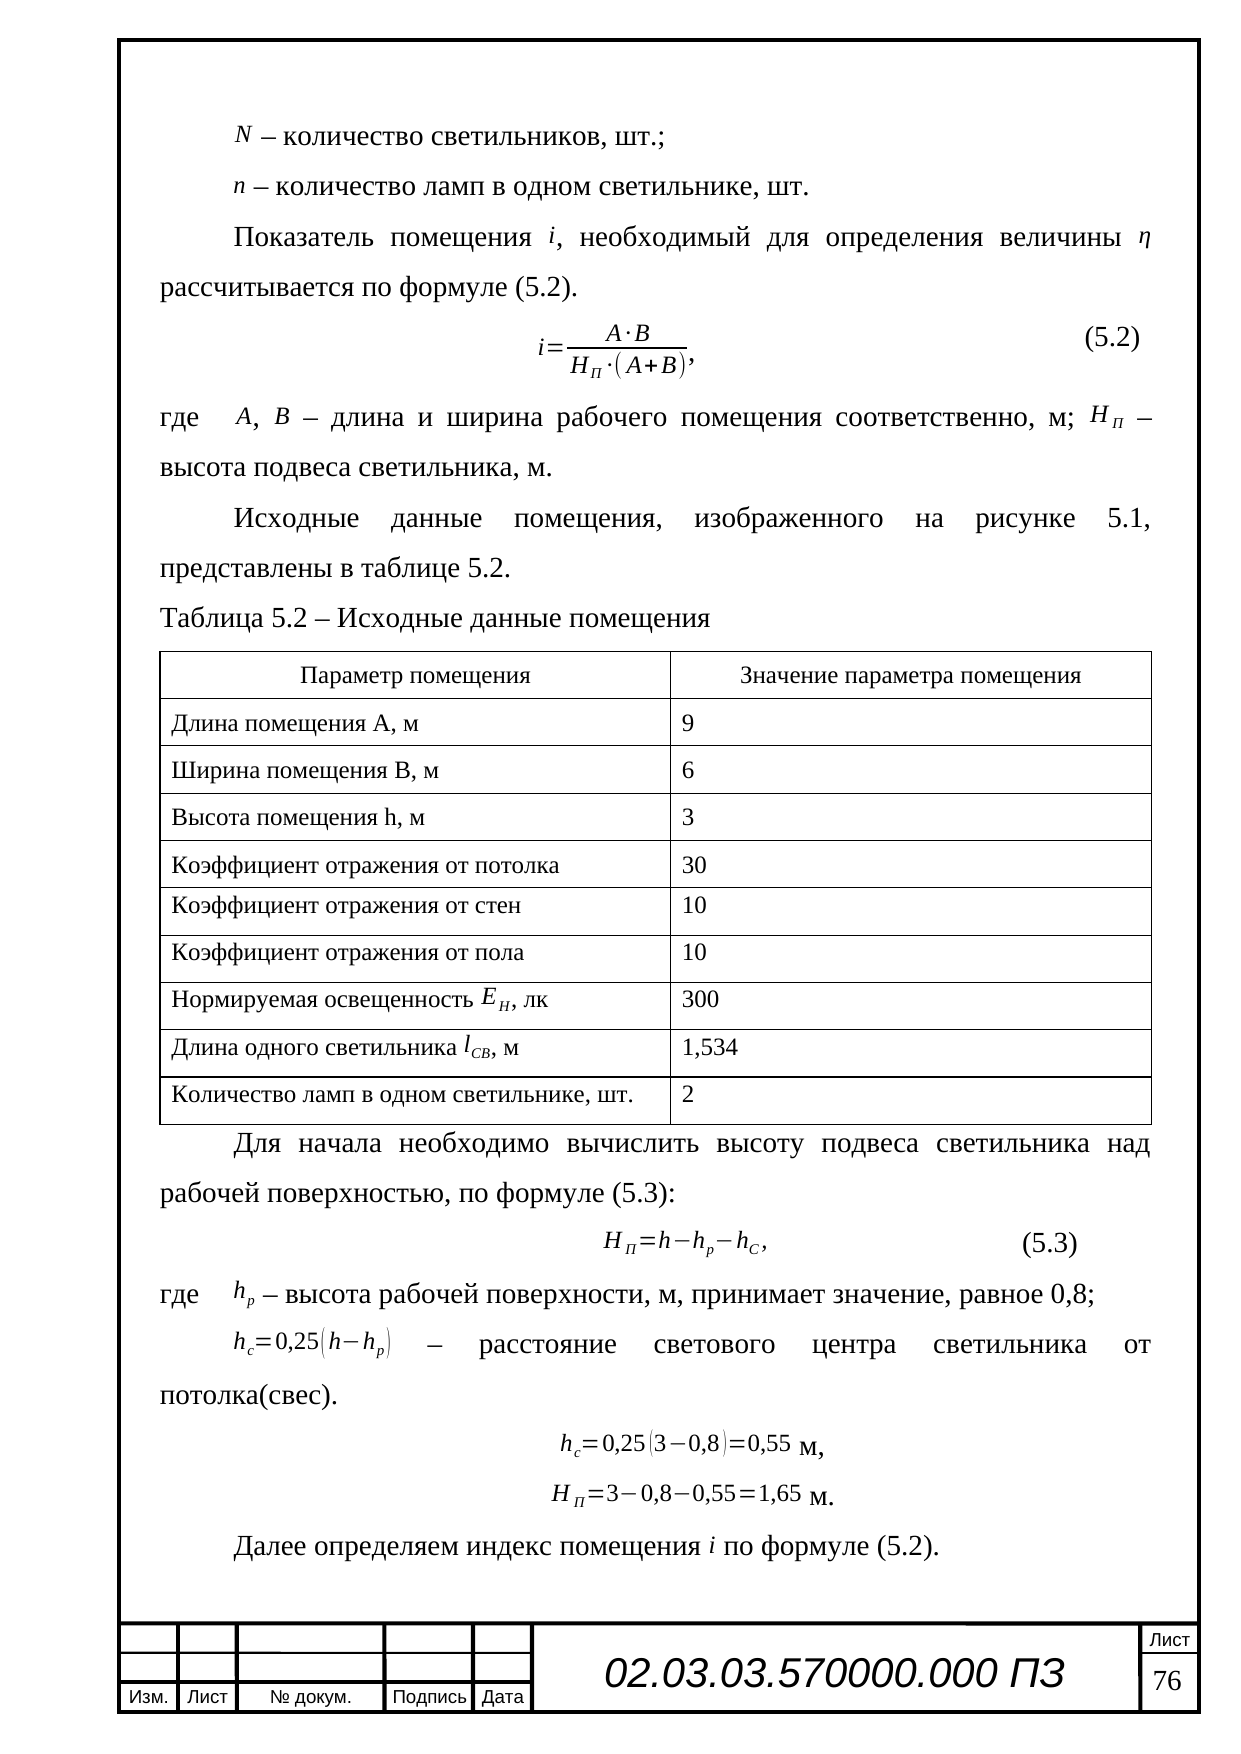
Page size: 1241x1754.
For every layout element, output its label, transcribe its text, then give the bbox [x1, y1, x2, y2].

table_header , [160, 319, 999, 399]
text Таблица 5.2 – Исходные данные помещения [159, 601, 1152, 634]
text Далее определяем индекс помещения по формуле (5.2). [159, 1528, 1152, 1562]
text – расстояние светового центра светильника от потолка(свес). [159, 1326, 1152, 1411]
table_cell 3 [671, 794, 1151, 840]
table_cell 10 [671, 936, 1151, 982]
text м. [159, 1478, 1152, 1512]
table_cell Коэффициент отражения от стен [161, 888, 670, 934]
table_header Параметр помещения [161, 652, 670, 698]
table_cell 9 [671, 699, 1151, 745]
text Исходные данные помещения, изображенного на рисунке 5.1, представлены в таблице 5.2. [159, 500, 1152, 584]
table_cell 1,534 [671, 1030, 1151, 1076]
text Для начала необходимо вычислить высоту подвеса светильника над рабочей поверхностью, по формуле (5.3): [159, 1125, 1152, 1209]
table_cell 30 [671, 841, 1151, 887]
table_cell 10 [671, 888, 1151, 934]
table_cell Коэффициент отражения от потолка [161, 841, 670, 887]
text где , – длина и ширина рабочего помещения соответственно, м; – высота подвеса светильника, м. [159, 399, 1152, 483]
text Показатель помещения , необходимый для определения величины рассчитывается по формуле (5.2). [159, 219, 1152, 303]
table_cell Длина одного светильника , м [161, 1030, 670, 1076]
table_cell Высота помещения h, м [161, 794, 670, 840]
text где – высота рабочей поверхности, м, принимает значение, равное 0,8; [159, 1276, 1152, 1309]
table_cell 2 [671, 1078, 1151, 1124]
table_cell 300 [671, 983, 1151, 1029]
table_cell 6 [671, 746, 1151, 793]
table_cell Длина помещения А, м [161, 699, 670, 745]
table_cell Нормируемая освещенность , лк [161, 983, 670, 1029]
text (5.3) [528, 1225, 1152, 1259]
text м, [159, 1428, 1152, 1461]
text – количество светильников, шт.; [159, 118, 1152, 152]
table_cell Количество ламп в одном светильнике, шт. [161, 1078, 670, 1124]
table_cell Коэффициент отражения от пола [161, 936, 670, 982]
text – количество ламп в одном светильнике, шт. [159, 168, 1152, 202]
table_cell Ширина помещения В, м [161, 746, 670, 793]
table_header Значение параметра помещения [671, 652, 1151, 698]
table_header (5.2) [999, 319, 1152, 399]
